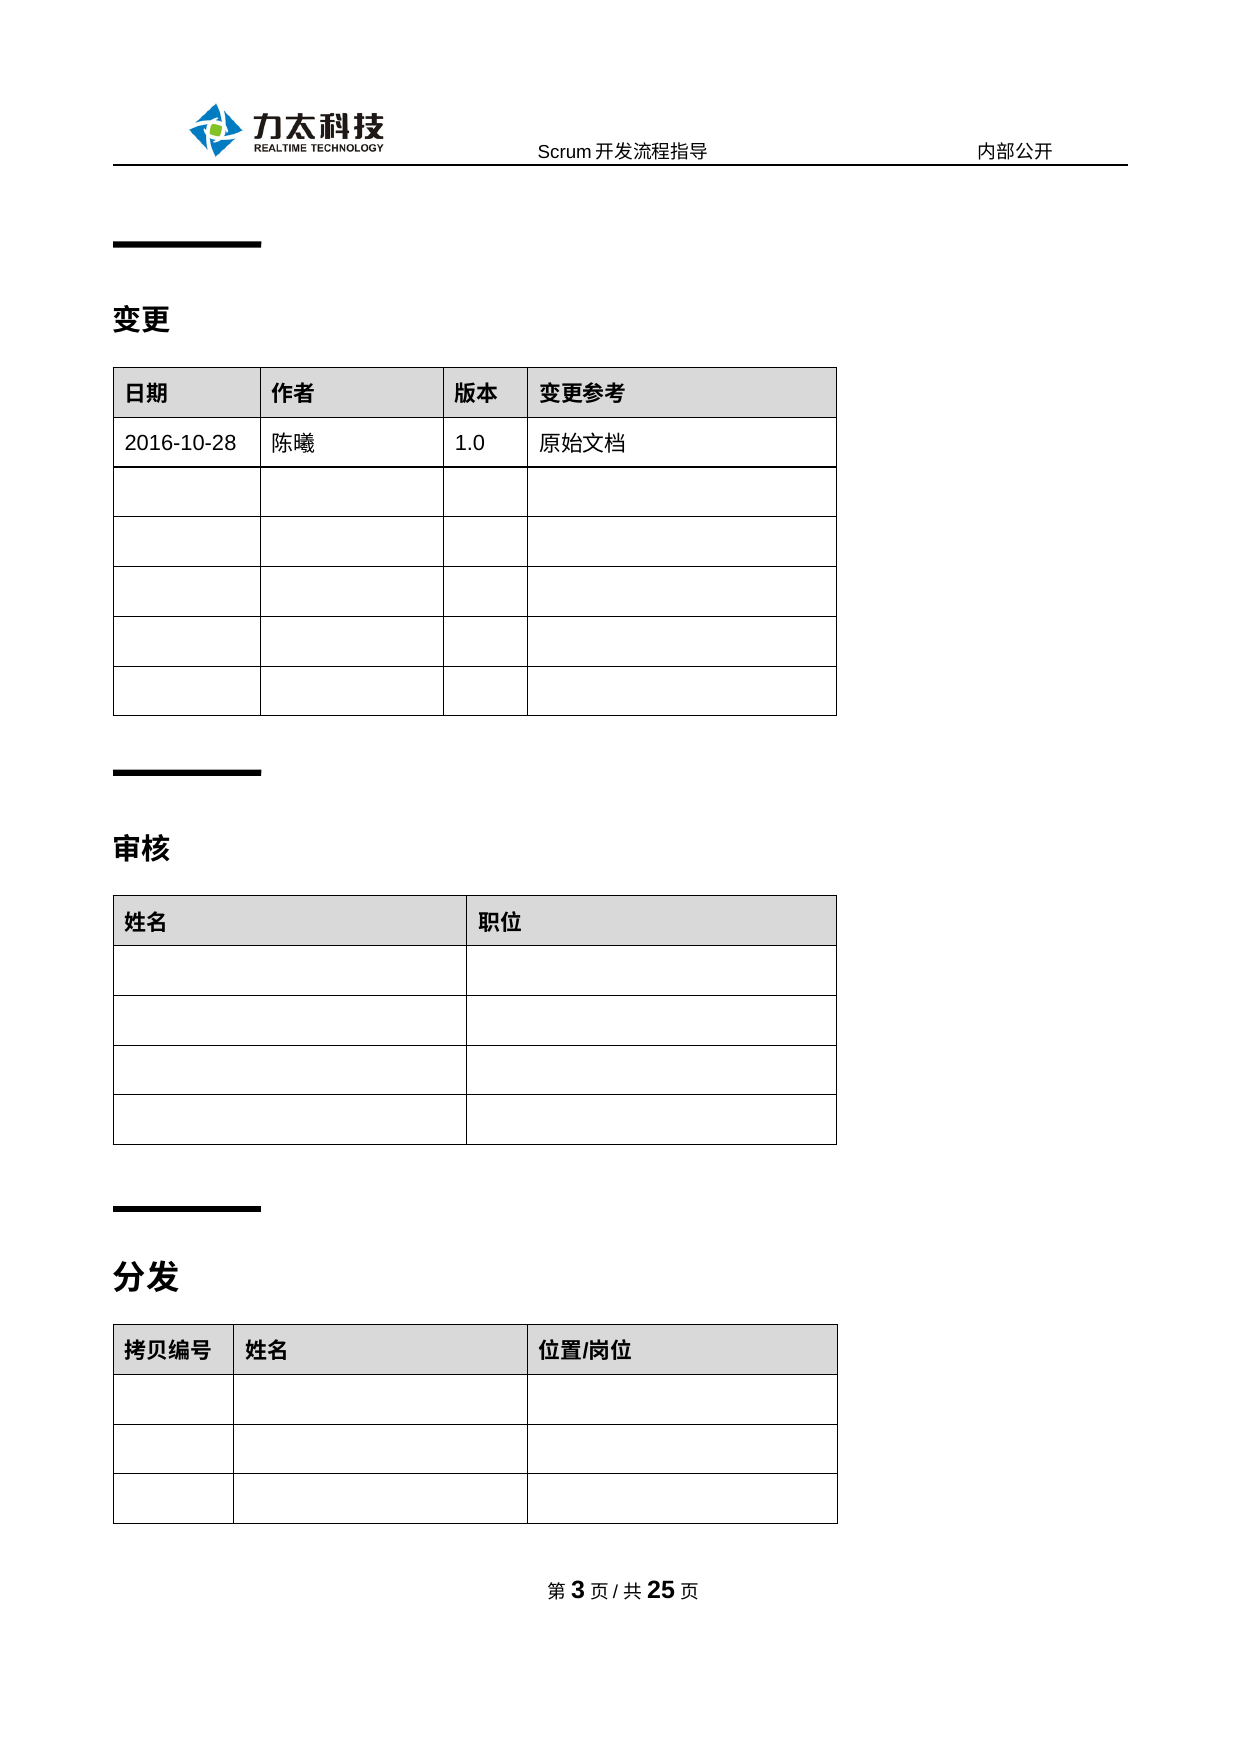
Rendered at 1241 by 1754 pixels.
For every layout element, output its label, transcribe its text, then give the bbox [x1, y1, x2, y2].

table_cell [261, 617, 443, 666]
table_cell [467, 1095, 836, 1144]
table_cell 陈曦 [261, 418, 443, 466]
table_cell [444, 667, 527, 715]
table_header 拷贝编号 [114, 1325, 233, 1374]
table_cell [114, 1425, 233, 1473]
table_header 职位 [467, 896, 836, 945]
table_header 姓名 [114, 896, 466, 945]
table_header 作者 [261, 368, 443, 417]
text 审核 [112, 814, 1128, 879]
table_cell [444, 617, 527, 666]
table_cell [114, 468, 260, 516]
table_cell [114, 1375, 233, 1423]
text 变更 [112, 286, 1128, 351]
table_cell [114, 1046, 466, 1094]
table_cell [261, 517, 443, 566]
table_cell [261, 468, 443, 516]
table_cell [528, 1474, 837, 1523]
table_cell [234, 1375, 527, 1423]
table_cell [528, 667, 836, 715]
table_cell [261, 667, 443, 715]
table_cell [114, 567, 260, 616]
table_cell [444, 468, 527, 516]
table_header 位置/岗位 [528, 1325, 837, 1374]
table_cell [528, 567, 836, 616]
table_cell [467, 1046, 836, 1094]
table_cell [234, 1474, 527, 1523]
text 分发 [112, 1243, 1128, 1308]
table_cell 1.0 [444, 418, 527, 466]
table_cell 2016-10-28 [114, 418, 260, 466]
table_cell [467, 996, 836, 1044]
table_header 版本 [444, 368, 527, 417]
table_cell [114, 1095, 466, 1144]
table_cell [444, 517, 527, 566]
table_cell [528, 468, 836, 516]
picture [187, 101, 388, 159]
table_header 变更参考 [528, 368, 836, 417]
table_cell [114, 946, 466, 995]
table_cell [261, 567, 443, 616]
table_cell [467, 946, 836, 995]
table_cell [114, 667, 260, 715]
table_cell [528, 1375, 837, 1423]
table_header 姓名 [234, 1325, 527, 1374]
table_header 日期 [114, 368, 260, 417]
table_cell [114, 517, 260, 566]
table_cell [528, 617, 836, 666]
table_cell [114, 996, 466, 1044]
table_cell 原始文档 [528, 418, 836, 466]
table_cell [528, 517, 836, 566]
table_cell [114, 1474, 233, 1523]
table_cell [444, 567, 527, 616]
table_cell [234, 1425, 527, 1473]
table_cell [528, 1425, 837, 1473]
table_cell [114, 617, 260, 666]
